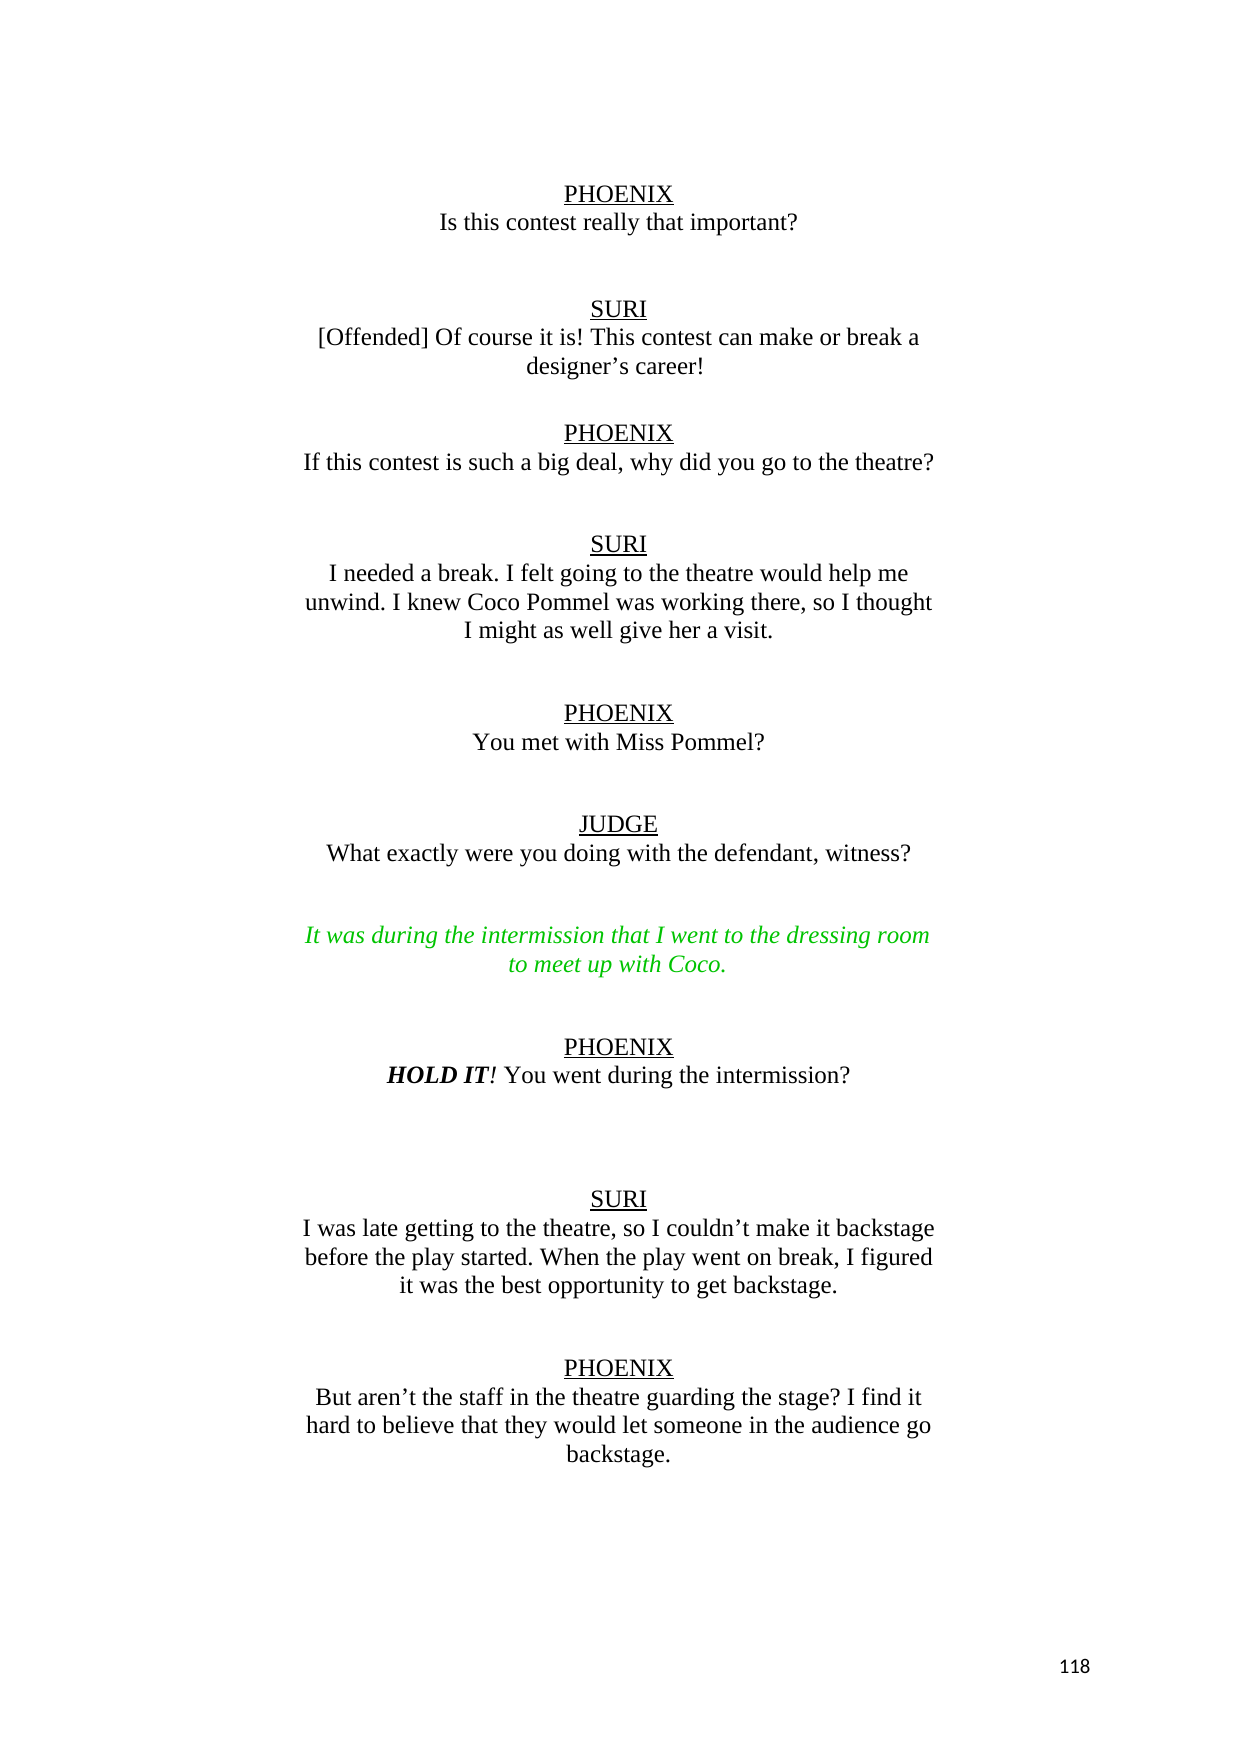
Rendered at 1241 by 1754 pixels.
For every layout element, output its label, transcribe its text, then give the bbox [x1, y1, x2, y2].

text SURI I needed a break. I felt going to the theatre would help me unwind. I knew Coco Pommel was working there, so I thought I might as well give her a visit. [300, 529, 937, 644]
text JUDGE What exactly were you doing with the defendant, witness? [300, 809, 937, 867]
text PHOENIX You met with Miss Pommel? [300, 698, 937, 755]
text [300, 150, 937, 405]
text SURI I was late getting to the theatre, so I couldn’t make it backstage before the play started. When the play went on break, I figured it was the best opportunity to get backstage. [300, 1184, 937, 1299]
text PHOENIX If this contest is such a big deal, why did you go to the theatre? [300, 418, 937, 475]
text PHOENIX HOLD IT! You went during the intermission? [300, 1032, 937, 1089]
text PHOENIX But aren’t the staff in the theatre guarding the stage? I find it hard to believe that they would let someone in the audience go backstage. [300, 1353, 937, 1468]
text It was during the intermission that I went to the dressing room to meet up with Coco. [300, 920, 937, 978]
